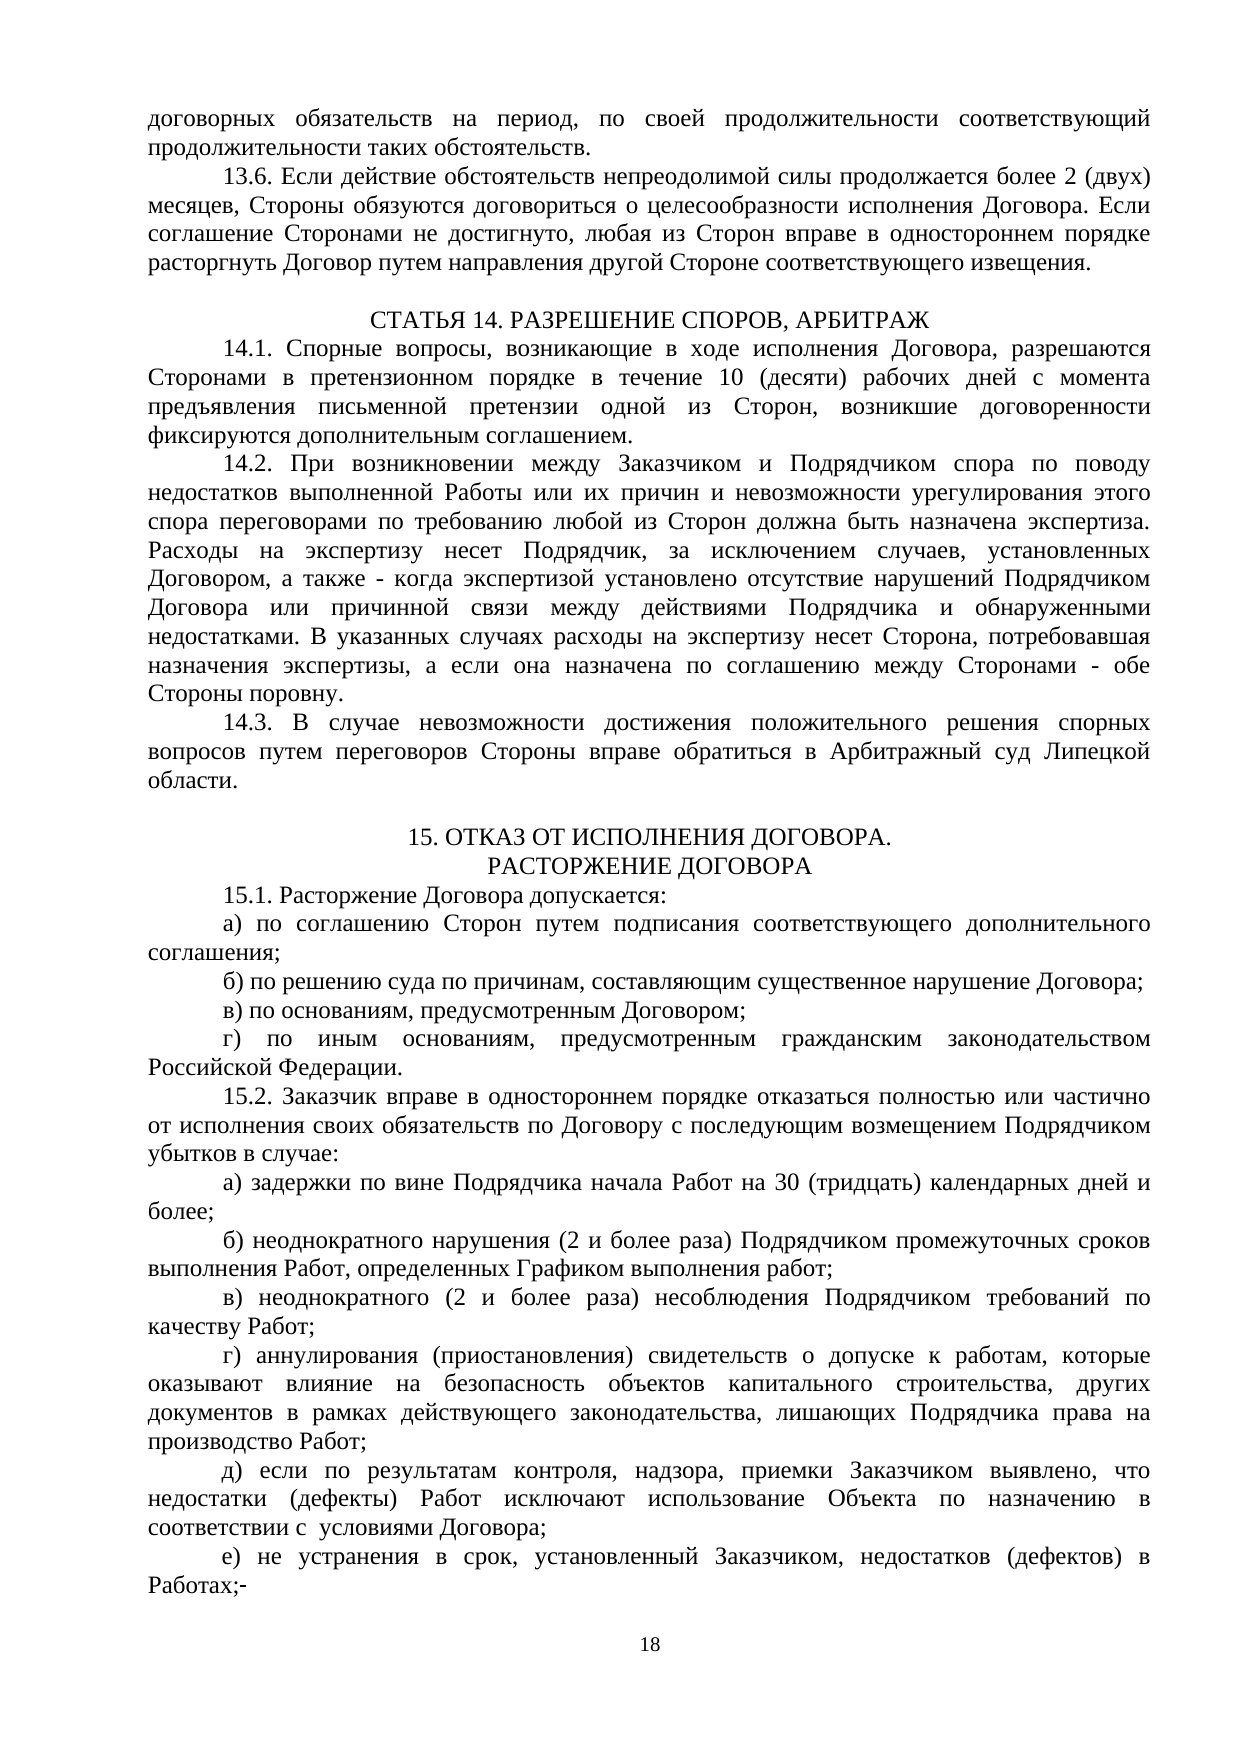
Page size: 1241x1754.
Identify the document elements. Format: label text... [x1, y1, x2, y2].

text 14.2. При возникновении между Заказчиком и Подрядчиком спора по поводу недостатков выполненной Работы или их причин и невозможности урегулирования этого спора переговорами по требованию любой из Сторон должна быть назначена экспертиза. Расходы на экспертизу несет Подрядчик, за исключением случаев, установленных Договором, а также - когда экспертизой установлено отсутствие нарушений Подрядчиком Договора или причинной связи между действиями Подрядчика и обнаруженными недостатками. В указанных случаях расходы на экспертизу несет Сторона, потребовавшая назначения экспертизы, а если она назначена по соглашению между Сторонами - обе Стороны поровну. [148, 448, 1152, 707]
text б) по решению суда по причинам, составляющим существенное нарушение Договора; [148, 966, 1152, 995]
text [148, 103, 1152, 161]
text д) если по результатам контроля, надзора, приемки Заказчиком выявлено, что недостатки (дефекты) Работ исключают использование Объекта по назначению в соответствии с условиями Договора; [148, 1455, 1152, 1541]
text 13.6. Если действие обстоятельств непреодолимой силы продолжается более 2 (двух) месяцев, Стороны обязуются договориться о целесообразности исполнения Договора. Если соглашение Сторонами не достигнуто, любая из Сторон вправе в одностороннем порядке расторгнуть Договор путем направления другой Стороне соответствующего извещения. [148, 161, 1152, 276]
text 15.2. Заказчик вправе в одностороннем порядке отказаться полностью или частично от исполнения своих обязательств по Договору с последующим возмещением Подрядчиком убытков в случае: [148, 1081, 1152, 1167]
text г) по иным основаниям, предусмотренным гражданским законодательством Российской Федерации. [148, 1023, 1152, 1081]
text СТАТЬЯ 14. РАЗРЕШЕНИЕ СПОРОВ, АРБИТРАЖ [148, 305, 1152, 333]
text 14.1. Спорные вопросы, возникающие в ходе исполнения Договора, разрешаются Сторонами в претензионном порядке в течение 10 (десяти) рабочих дней с момента предъявления письменной претензии одной из Сторон, возникшие договоренности фиксируются дополнительным соглашением. [148, 333, 1152, 448]
text г) аннулирования (приостановления) свидетельств о допуске к работам, которые оказывают влияние на безопасность объектов капитального строительства, других документов в рамках действующего законодательства, лишающих Подрядчика права на производство Работ; [148, 1340, 1152, 1455]
text в) по основаниям, предусмотренным Договором; [148, 995, 1152, 1023]
text 15. ОТКАЗ ОТ ИСПОЛНЕНИЯ ДОГОВОРА. [148, 822, 1152, 851]
text е) не устранения в срок, установленный Заказчиком, недостатков (дефектов) в Работах; [148, 1541, 1152, 1598]
text в) неоднократного (2 и более раза) несоблюдения Подрядчиком требований по качеству Работ; [148, 1282, 1152, 1340]
text а) по соглашению Сторон путем подписания соответствующего дополнительного соглашения; [148, 908, 1152, 966]
text 15.1. Расторжение Договора допускается: [148, 880, 1152, 908]
text 14.3. В случае невозможности достижения положительного решения спорных вопросов путем переговоров Стороны вправе обратиться в Арбитражный суд Липецкой области. [148, 707, 1152, 793]
text а) задержки по вине Подрядчика начала Работ на 30 (тридцать) календарных дней и более; [148, 1167, 1152, 1225]
text РАСТОРЖЕНИЕ ДОГОВОРА [148, 851, 1152, 880]
text б) неоднократного нарушения (2 и более раза) Подрядчиком промежуточных сроков выполнения Работ, определенных Графиком выполнения работ; [148, 1225, 1152, 1282]
